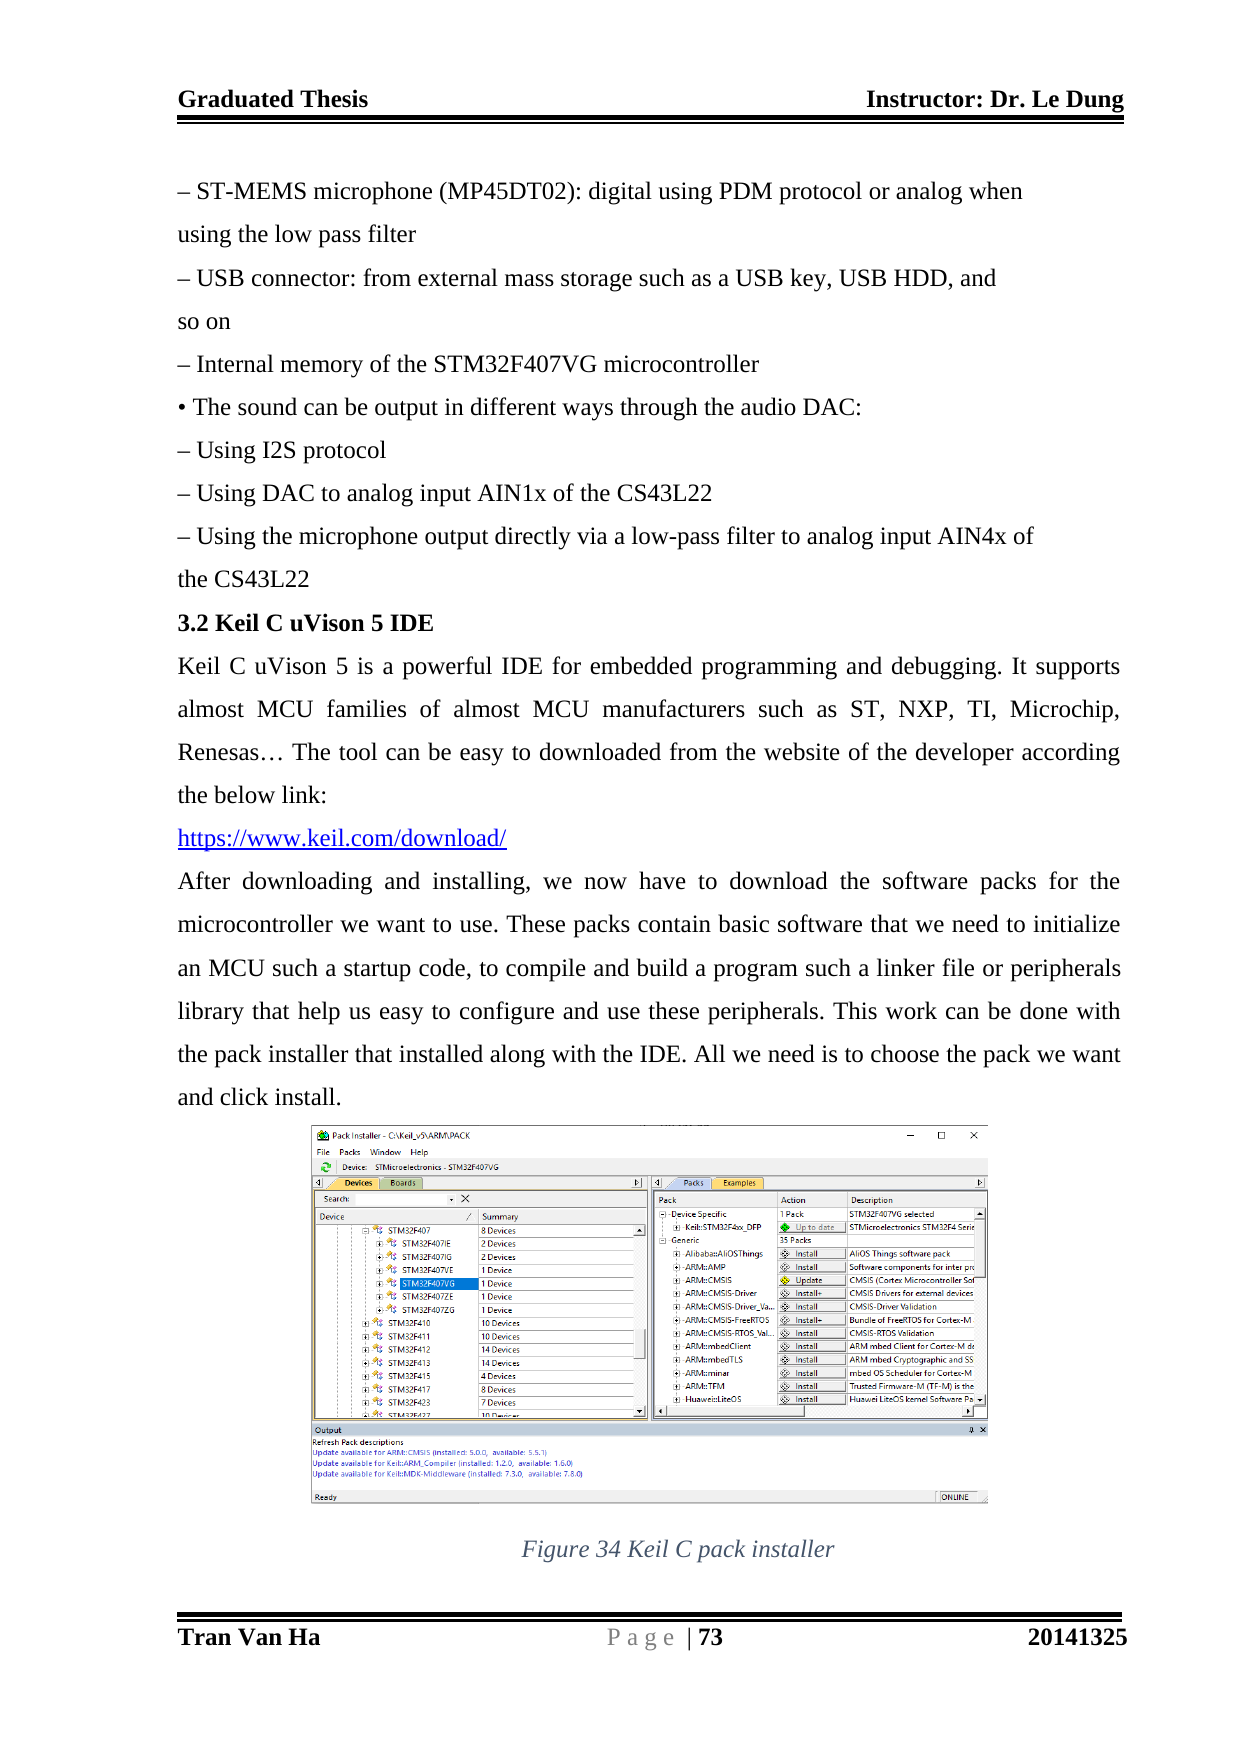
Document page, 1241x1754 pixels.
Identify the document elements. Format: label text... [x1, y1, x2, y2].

list – Using the microphone output directly via a low-pass filter to analog input AIN4x of [177, 521, 1122, 550]
list using the low pass filter [177, 219, 1122, 248]
list • The sound can be output in different ways through the audio DAC: [177, 392, 1122, 421]
text Figure 34 Keil C pack installer [354, 1534, 1004, 1563]
list – USB connector: from external mass storage such as a USB key, USB HDD, and [177, 263, 1122, 291]
picture [311, 1125, 988, 1504]
list Keil C uVison 5 is a powerful IDE for embedded programming and debugging. It supports almost MCU families of almost MCU manufacturers such as ST, NXP, TI, Microchip, Renesas… The tool can be easy to downloaded from the website of the developer according the below link: [177, 651, 1122, 809]
list After downloading and installing, we now have to download the software packs for the microcontroller we want to use. These packs contain basic software that we need to initialize an MCU such a startup code, to compile and build a program such a linker file or peripherals library that help us easy to configure and use these peripherals. This work can be done with the pack installer that installed along with the IDE. All we need is to choose the pack we want and click install. [177, 866, 1122, 1111]
list – Using I2S protocol [177, 435, 1122, 464]
list 3.2 Keil C uVison 5 IDE [177, 608, 1122, 636]
list https://www.keil.com/download/ [177, 823, 1122, 852]
list – Using DAC to analog input AIN1x of the CS43L22 [177, 478, 1122, 507]
list so on [177, 306, 1122, 334]
list – ST-MEMS microphone (MP45DT02): digital using PDM protocol or analog when [177, 176, 1122, 205]
list the CS43L22 [177, 564, 1122, 593]
list – Internal memory of the STM32F407VG microcontroller [177, 349, 1122, 378]
